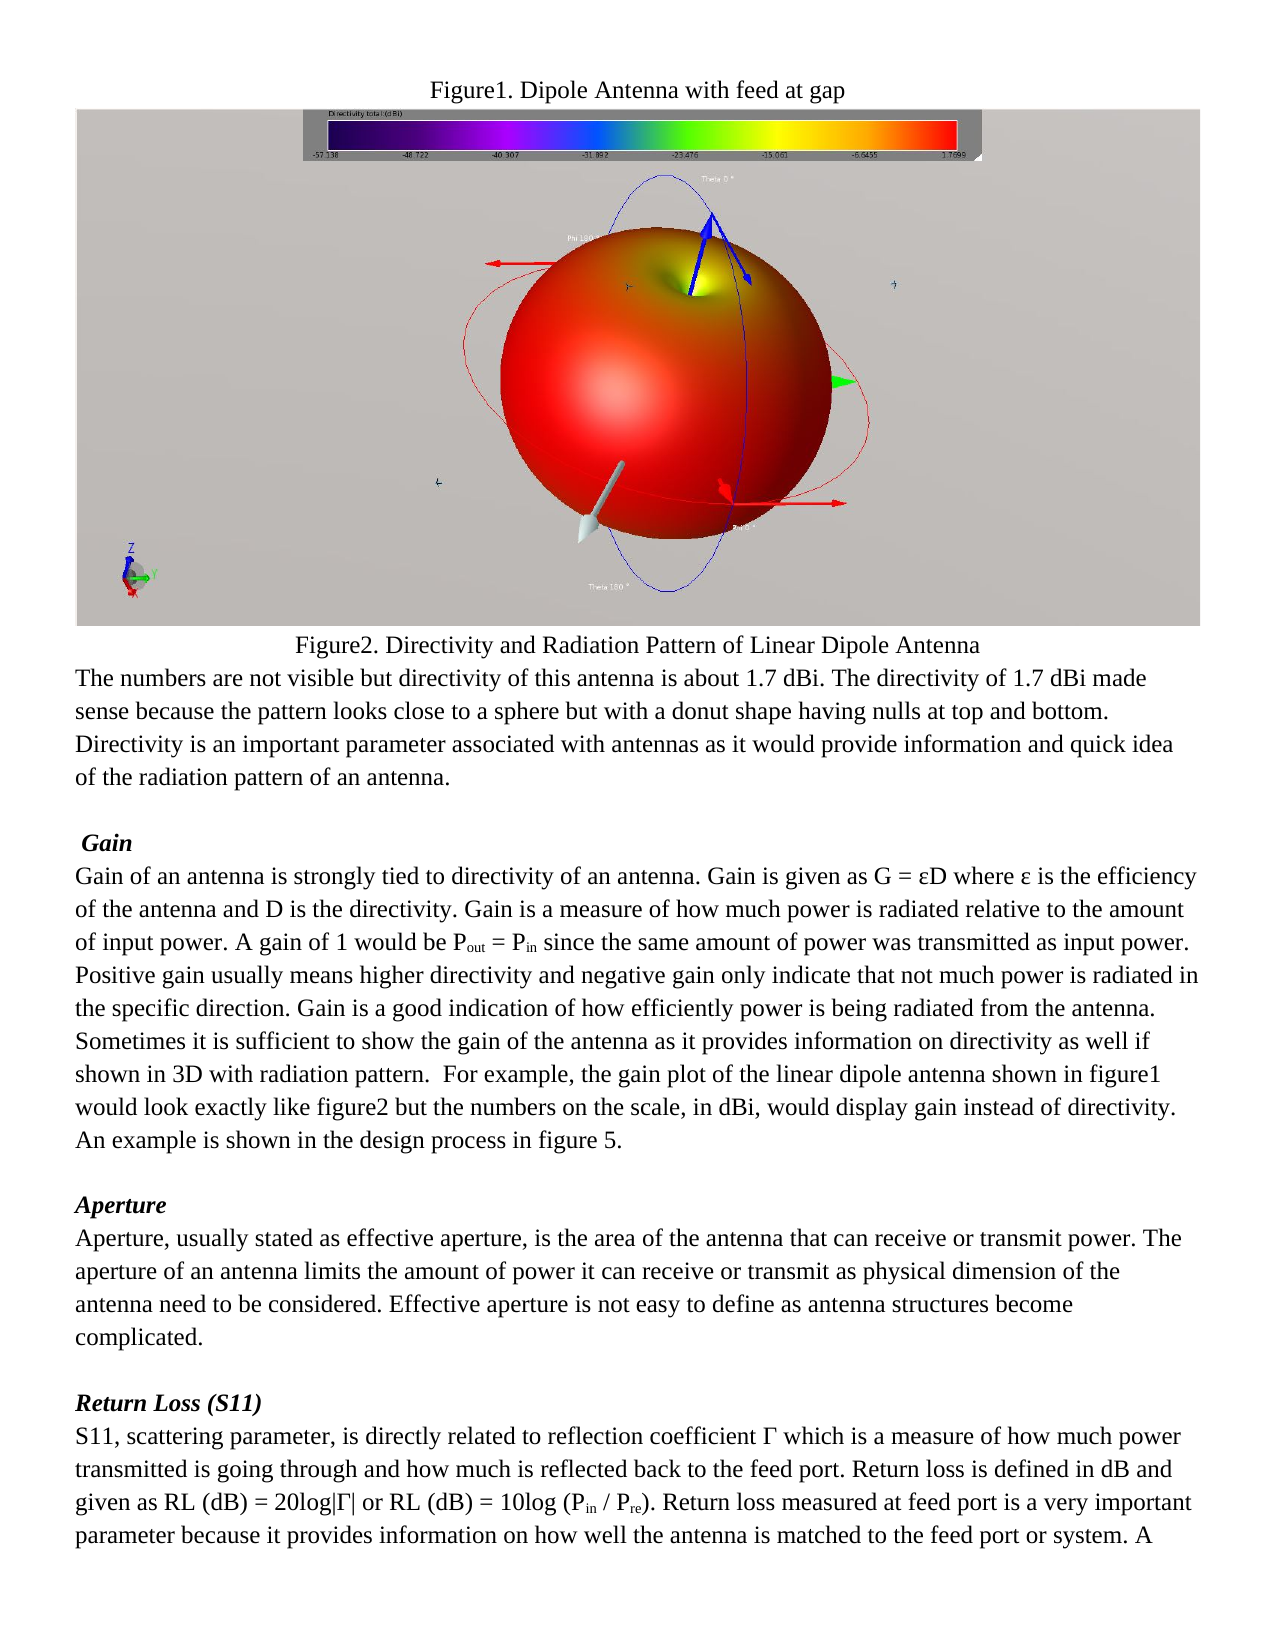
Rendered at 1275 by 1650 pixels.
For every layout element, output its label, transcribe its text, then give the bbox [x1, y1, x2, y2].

text Aperture [75, 1190, 1200, 1219]
text Gain [75, 828, 1200, 857]
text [75, 1421, 1200, 1549]
text Gain of an antenna is strongly tied to directivity of an antenna. Gain is given as G = εD where ε is the efficiency of the antenna and D is the directivity. Gain is a measure of how much power is radiated relative to the amount of input power. A gain of 1 would be Pout = Pin since the same amount of power was transmitted as input power. Positive gain usually means higher directivity and negative gain only indicate that not much power is radiated in the specific direction. Gain is a good indication of how efficiently power is being radiated from the antenna. Sometimes it is sufficient to show the gain of the antenna as it provides information on directivity as well if shown in 3D with radiation pattern. For example, the gain plot of the linear dipole antenna shown in figure1 would look exactly like figure2 but the numbers on the scale, in dBi, would display gain instead of directivity. An example is shown in the design process in figure 5. [75, 861, 1200, 1154]
text Return Loss (S11) [75, 1388, 1200, 1417]
text Figure1. Dipole Antenna with feed at gap [75, 75, 1200, 104]
picture [75, 108, 1200, 626]
text Figure2. Directivity and Radiation Pattern of Linear Dipole Antenna [75, 630, 1200, 658]
text The numbers are not visible but directivity of this antenna is about 1.7 dBi. The directivity of 1.7 dBi made sense because the pattern looks close to a sphere but with a donut shape having nulls at top and bottom. Directivity is an important parameter associated with antennas as it would provide information and quick idea of the radiation pattern of an antenna. [75, 663, 1200, 791]
text Aperture, usually stated as effective aperture, is the area of the antenna that can receive or transmit power. The aperture of an antenna limits the amount of power it can receive or transmit as physical dimension of the antenna need to be considered. Effective aperture is not easy to define as antenna structures become complicated. [75, 1223, 1200, 1351]
